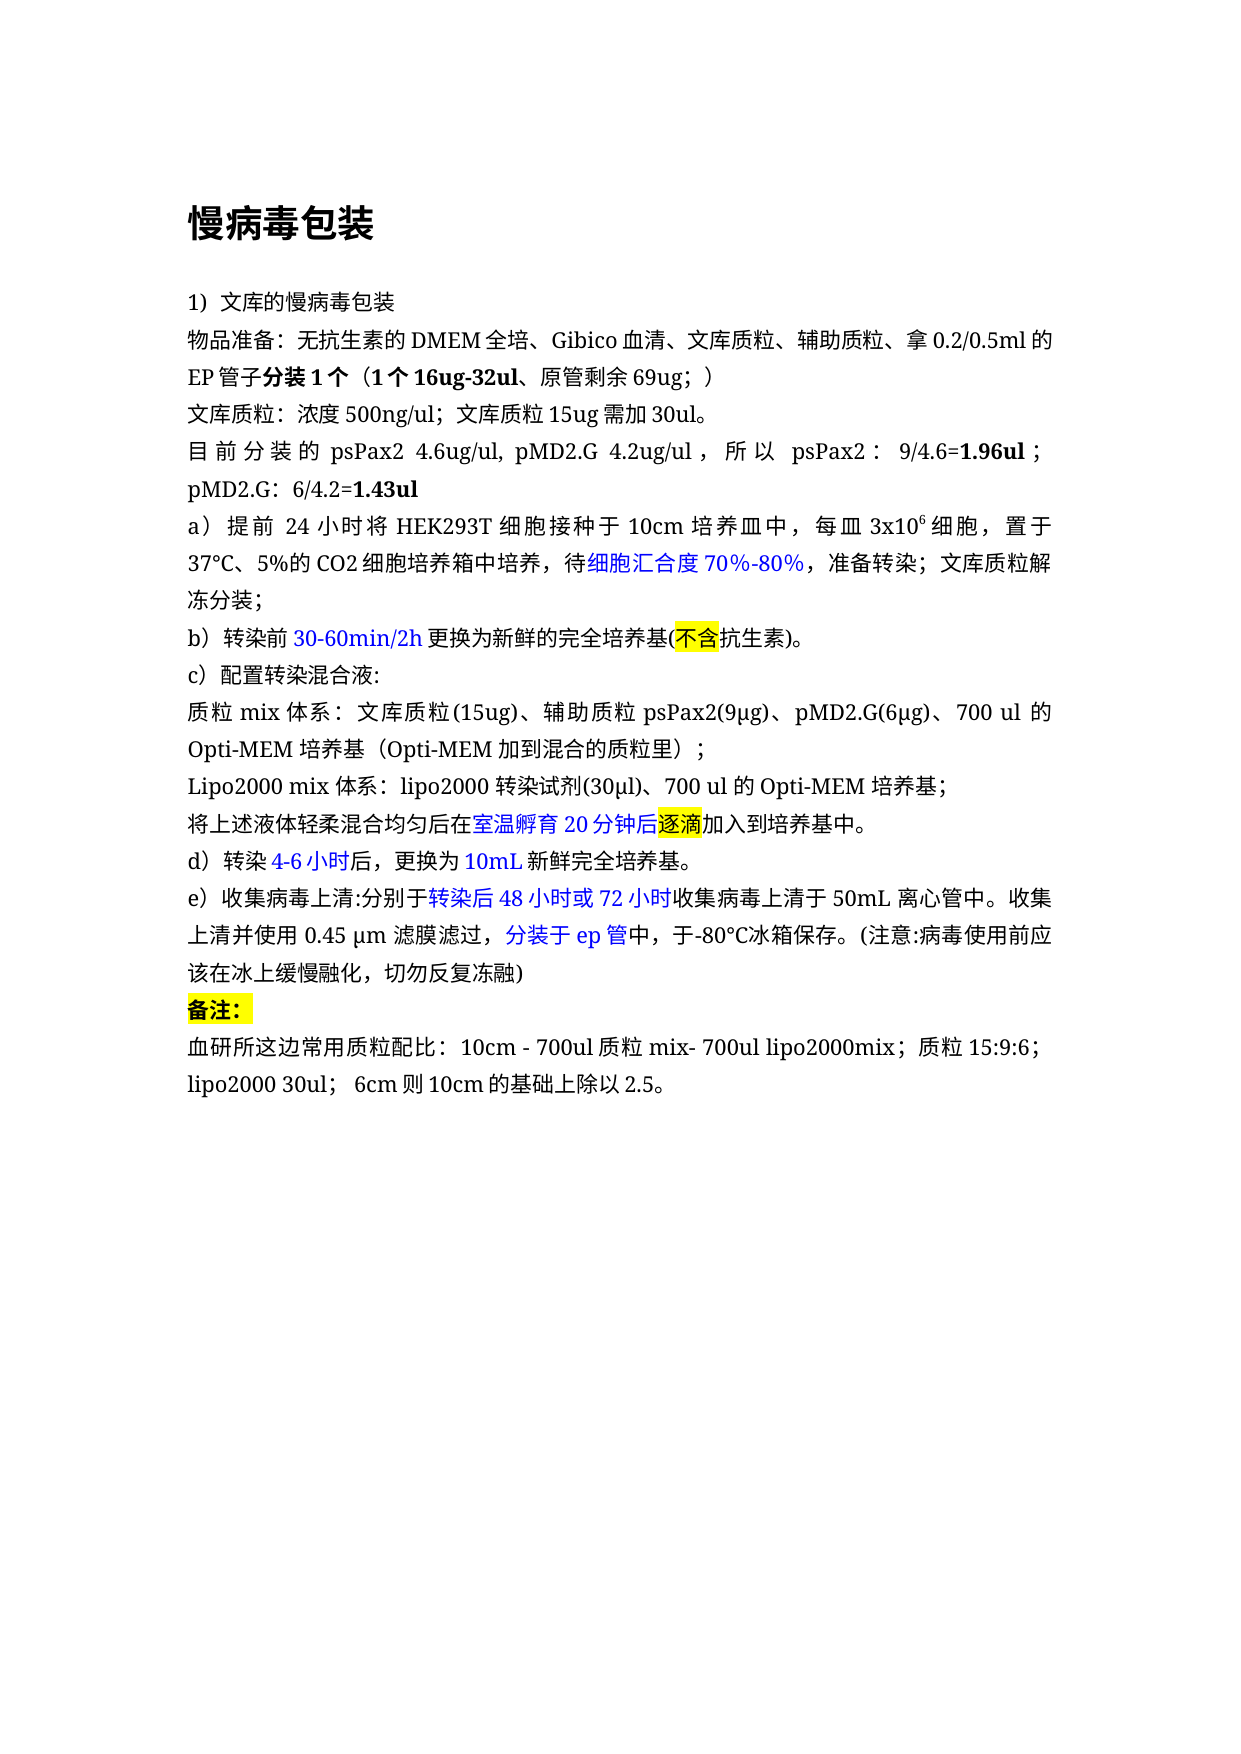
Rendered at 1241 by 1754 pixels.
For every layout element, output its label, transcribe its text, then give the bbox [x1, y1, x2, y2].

list 文库的慢病毒包装 [187, 285, 1053, 318]
text a）提前 24小时将HEK293T细胞接种于10cm培养皿中，每皿3x106细胞，置于 37℃、5%的CO2细胞培养箱中培养，待细胞汇合度70％-80％，准备转染；文库质粒解冻分装； [187, 508, 1053, 616]
text 将上述液体轻柔混合均匀后在室温孵育20分钟后逐滴加入到培养基中。 [187, 806, 1053, 839]
text b）转染前30-60min/2h更换为新鲜的完全培养基(不含抗生素)。 [187, 620, 1053, 653]
subtitle 慢病毒包装 [187, 189, 1053, 254]
text e）收集病毒上清:分别于转染后48小时或72小时收集病毒上清于50mL 离心管中。收集上清并使用 0.45 μm 滤膜滤过，分装于ep管中，于-80℃冰箱保存。(注意:病毒使用前应该在冰上缓慢融化，切勿反复冻融) [187, 881, 1053, 988]
text 质粒mix体系：文库质粒(15ug)、辅助质粒psPax2(9μg)、pMD2.G(6μg)、700 ul 的 Opti-MEM 培养基（Opti-MEM 加到混合的质粒里）； [187, 694, 1053, 764]
text Lipo2000 mix 体系：lipo2000 转染试剂(30μl)、700 ul 的 Opti-MEM 培养基； [187, 769, 1053, 802]
text c）配置转染混合液: [187, 657, 1053, 690]
text 物品准备：无抗生素的DMEM全培、Gibico血清、文库质粒、辅助质粒、拿0.2/0.5ml的EP管子分装1个（1个16ug-32ul、原管剩余69ug；） [187, 322, 1053, 392]
text 备注： [187, 992, 1053, 1025]
text 目前分装的psPax2 4.6ug/ul, pMD2.G 4.2ug/ul，所以 psPax2：9/4.6=1.96ul；pMD2.G：6/4.2=1.43ul [187, 434, 1053, 504]
text 血研所这边常用质粒配比：10cm - 700ul质粒mix- 700ul lipo2000mix；质粒15:9:6；lipo2000 30ul； 6cm则10cm的基础上除以2.5。 [187, 1029, 1053, 1099]
text 文库质粒：浓度500ng/ul；文库质粒15ug需加30ul。 [187, 397, 1053, 429]
text d）转染4-6小时后，更换为10mL新鲜完全培养基。 [187, 843, 1053, 876]
